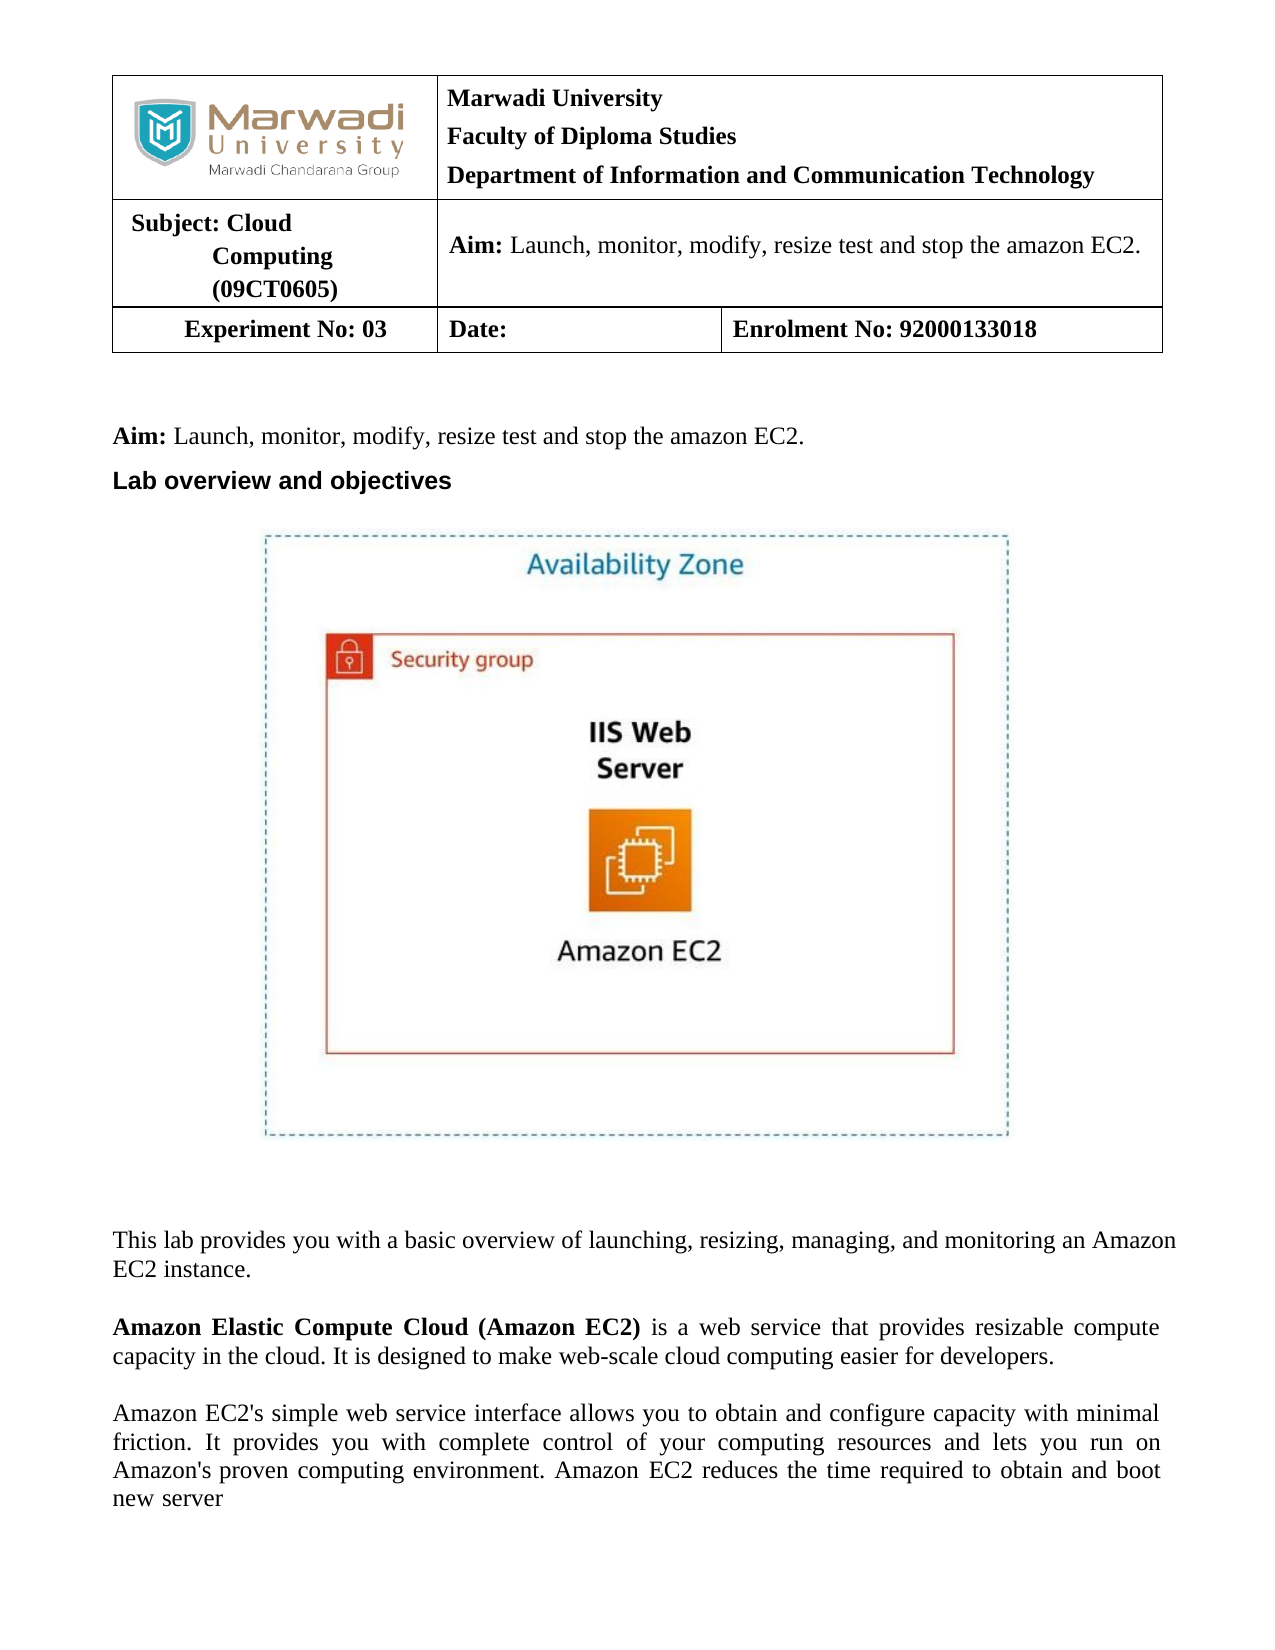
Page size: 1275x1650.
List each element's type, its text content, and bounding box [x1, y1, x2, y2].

table_cell Subject: Cloud Computing (09CT0605) [113, 200, 437, 306]
subtitle Lab overview and objectives [112, 466, 1183, 495]
table_header [113, 76, 437, 199]
table_cell Aim: Launch, monitor, modify, resize test and stop the amazon EC2. [438, 200, 1162, 306]
picture [259, 528, 1015, 1142]
table_cell Date: [438, 308, 721, 352]
table_cell Enrolment No: 92000133018 [722, 308, 1162, 352]
text Amazon EC2's simple web service interface allows you to obtain and configure capacity with minimal friction. It provides you with complete control of your computing resources and lets you run on Amazon's proven computing environment. Amazon EC2 reduces the time required to obtain and boot new server [112, 1399, 1162, 1512]
text Amazon Elastic Compute Cloud (Amazon EC2) is a web service that provides resizable compute capacity in the cloud. It is designed to make web-scale cloud computing easier for developers. [112, 1312, 1183, 1370]
table_header Marwadi University Faculty of Diploma Studies Department of Information and Communication Technology [438, 76, 1162, 199]
table_cell Experiment No: 03 [113, 308, 437, 352]
picture [134, 98, 404, 178]
text Aim: Launch, monitor, modify, resize test and stop the amazon EC2. [112, 421, 1183, 449]
text This lab provides you with a basic overview of launching, resizing, managing, and monitoring an Amazon EC2 instance. [112, 1226, 1183, 1283]
